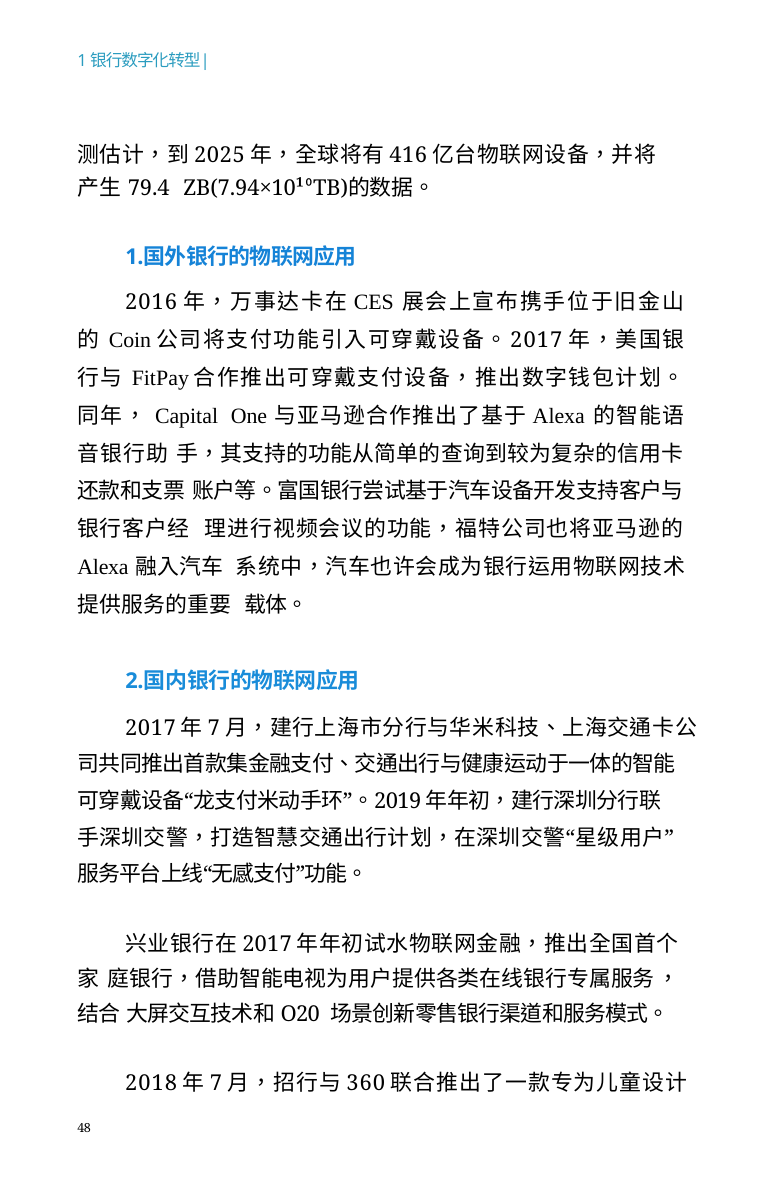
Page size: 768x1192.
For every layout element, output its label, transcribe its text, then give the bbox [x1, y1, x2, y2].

text 2016年，万事达卡在CES 展会上宣布携手位于旧金山的 Coin公司将支付功能引入可穿戴设备。2017年，美国银行与 FitPay合作推出可穿戴支付设备，推出数字钱包计划。同年， Capital One 与亚马逊合作推出了基于Alexa 的智能语音银行助 手，其支持的功能从简单的查询到较为复杂的信用卡还款和支票 账户等。富国银行尝试基于汽车设备开发支持客户与银行客户经 理进行视频会议的功能，福特公司也将亚马逊的Alexa 融入汽车 系统中，汽车也许会成为银行运用物联网技术提供服务的重要 载体。 [77, 286, 685, 619]
text 1银行数字化转型| [77, 50, 700, 70]
text 1.国外银行的物联网应用 [125, 242, 700, 270]
text 2.国内银行的物联网应用 [125, 666, 700, 694]
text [125, 1069, 700, 1096]
text 测估计，到2025年，全球将有416亿台物联网设备，并将产生 79.4 ZB(7.94×10¹⁰TB)的数据。 [77, 139, 675, 202]
text 兴业银行在2017年年初试水物联网金融，推出全国首个家 庭银行，借助智能电视为用户提供各类在线银行专属服务，结合 大屏交互技术和 O20 场景创新零售银行渠道和服务模式。 [77, 928, 679, 1028]
text 2017年7月，建行上海市分行与华米科技、上海交通卡公 司共同推出首款集金融支付、交通出行与健康运动于一体的智能 可穿戴设备“龙支付米动手环”。2019年年初，建行深圳分行联 手深圳交警，打造智慧交通出行计划，在深圳交警“星级用户” 服务平台上线“无感支付”功能。 [77, 712, 700, 888]
